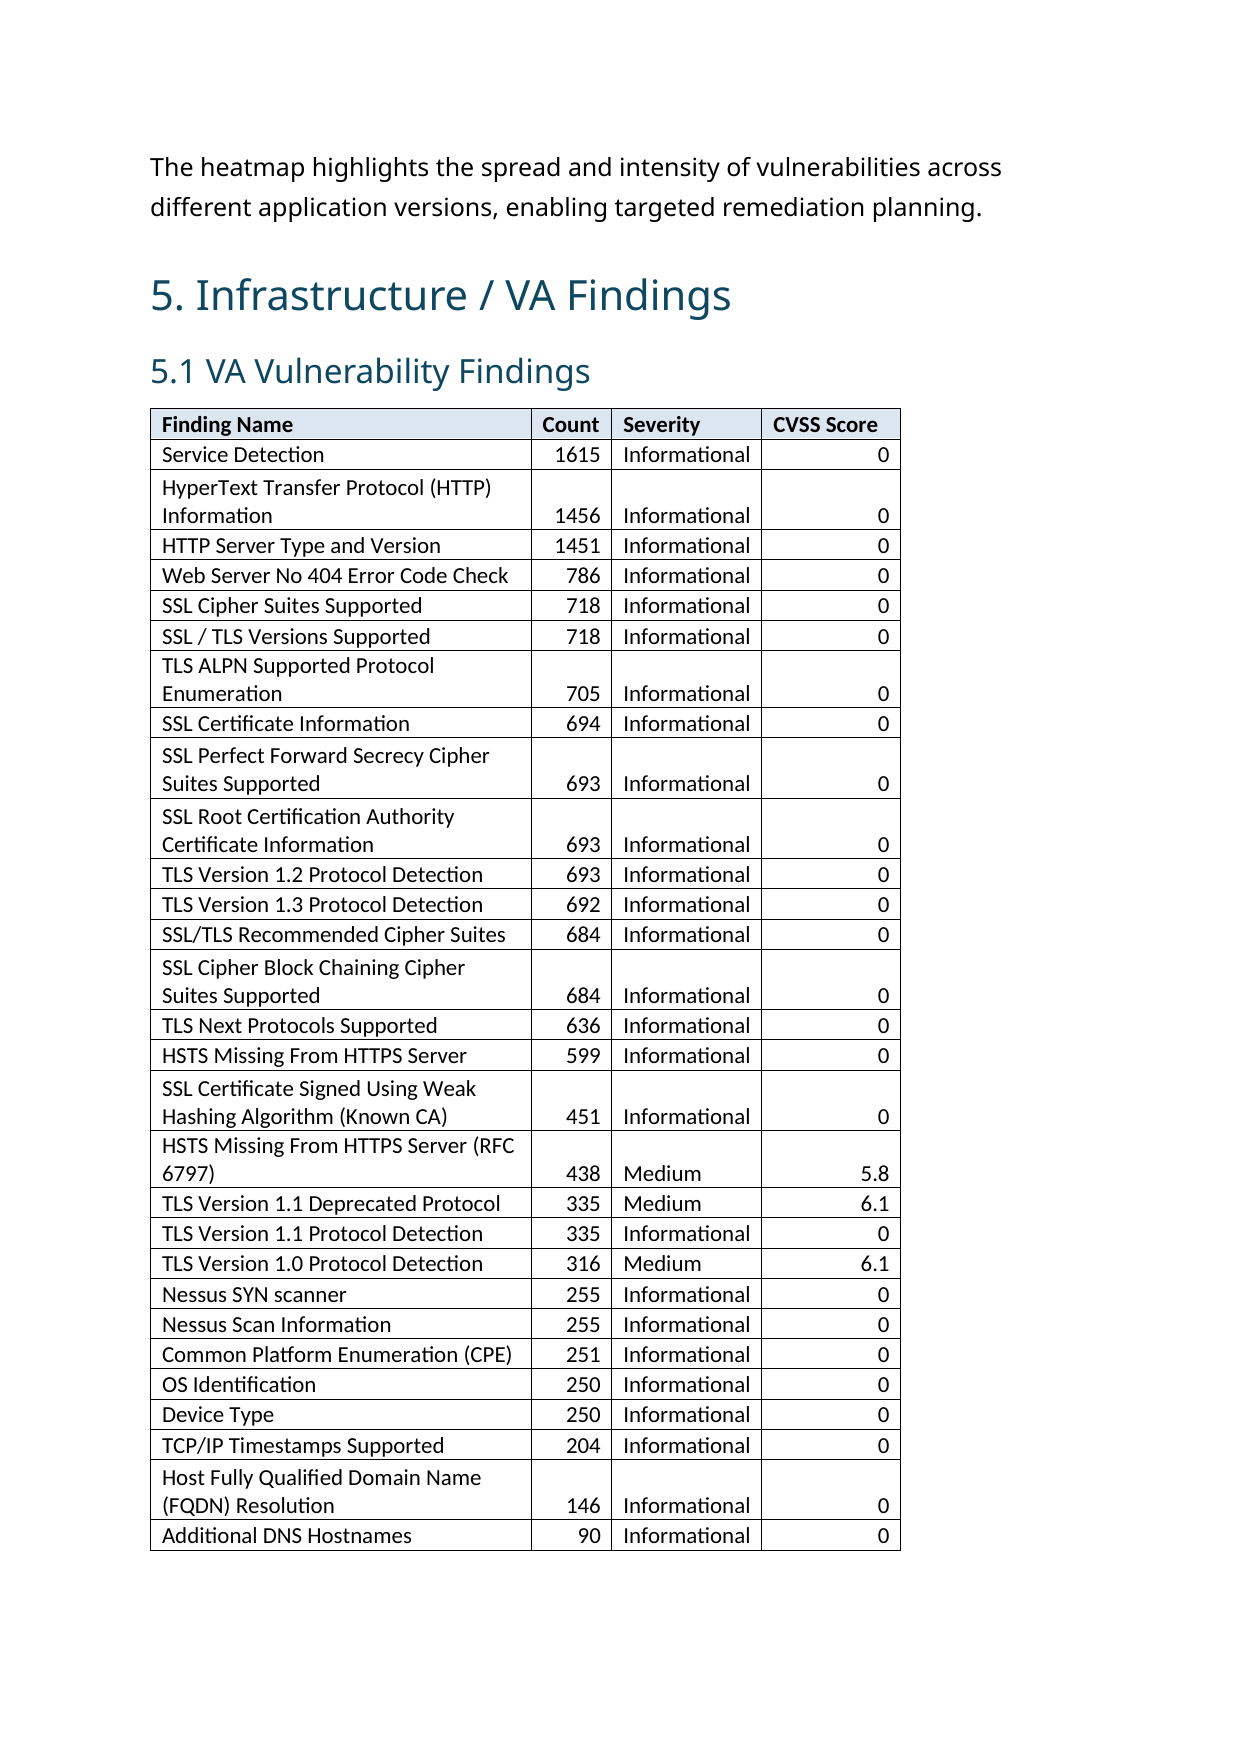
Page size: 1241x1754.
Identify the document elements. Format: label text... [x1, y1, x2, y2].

table_cell Informational [612, 1071, 761, 1130]
table_cell TLS Next Protocols Supported [151, 1010, 531, 1039]
table_cell 6.1 [762, 1188, 900, 1217]
table_cell TLS ALPN Supported Protocol Enumeration [151, 651, 531, 707]
table_cell TLS Version 1.3 Protocol Detection [151, 889, 531, 918]
table_cell 705 [532, 651, 611, 707]
table_cell Service Detection [151, 440, 531, 469]
table_cell SSL Perfect Forward Secrecy Cipher Suites Supported [151, 738, 531, 798]
table_cell 692 [532, 889, 611, 918]
table_cell 0 [762, 1218, 900, 1247]
table_cell 694 [532, 708, 611, 737]
table_cell OS Identification [151, 1369, 531, 1398]
table_cell 335 [532, 1188, 611, 1217]
table_cell HyperText Transfer Protocol (HTTP) Information [151, 470, 531, 529]
table_cell 0 [762, 470, 900, 529]
table_cell Informational [612, 950, 761, 1009]
table_cell 250 [532, 1369, 611, 1398]
table_cell Informational [612, 920, 761, 949]
text The heatmap highlights the spread and intensity of vulnerabilities across different application versions, enabling targeted remediation planning. [150, 150, 1090, 223]
table_cell Nessus SYN scanner [151, 1279, 531, 1308]
table_cell Web Server No 404 Error Code Check [151, 560, 531, 589]
table_cell Informational [612, 440, 761, 469]
table_cell SSL/TLS Recommended Cipher Suites [151, 920, 531, 949]
table_cell 0 [762, 560, 900, 589]
table_cell Medium [612, 1131, 761, 1187]
table_cell 684 [532, 950, 611, 1009]
table_cell Nessus Scan Information [151, 1309, 531, 1338]
table_cell Informational [612, 591, 761, 620]
table_cell 0 [762, 530, 900, 559]
table_cell Device Type [151, 1400, 531, 1429]
table_cell 599 [532, 1040, 611, 1069]
table_cell Informational [612, 1339, 761, 1368]
table_cell 0 [762, 1309, 900, 1338]
table_cell 718 [532, 591, 611, 620]
table_cell 693 [532, 859, 611, 888]
table_cell 0 [762, 1520, 900, 1549]
table_cell 0 [762, 591, 900, 620]
table_cell Informational [612, 889, 761, 918]
table_cell 0 [762, 920, 900, 949]
table_cell 718 [532, 621, 611, 650]
table_cell 1615 [532, 440, 611, 469]
table_cell 6.1 [762, 1249, 900, 1278]
table_cell Informational [612, 738, 761, 798]
table_cell 316 [532, 1249, 611, 1278]
table_cell 90 [532, 1520, 611, 1549]
table_cell 0 [762, 651, 900, 707]
table_cell 335 [532, 1218, 611, 1247]
table_cell 0 [762, 799, 900, 858]
subtitle 5.1 VA Vulnerability Findings [150, 348, 1090, 393]
table_cell Informational [612, 799, 761, 858]
table_cell 786 [532, 560, 611, 589]
table_cell Additional DNS Hostnames [151, 1520, 531, 1549]
table_cell Informational [612, 1010, 761, 1039]
table_cell 0 [762, 1400, 900, 1429]
table_cell Informational [612, 708, 761, 737]
table_cell 255 [532, 1279, 611, 1308]
table_cell Informational [612, 1040, 761, 1069]
table_cell 451 [532, 1071, 611, 1130]
table_cell 0 [762, 1369, 900, 1398]
table_header CVSS Score [762, 409, 900, 438]
table_cell Informational [612, 530, 761, 559]
table_cell SSL Certificate Signed Using Weak Hashing Algorithm (Known CA) [151, 1071, 531, 1130]
table_cell TLS Version 1.2 Protocol Detection [151, 859, 531, 888]
table_cell 636 [532, 1010, 611, 1039]
table_cell Informational [612, 859, 761, 888]
table_cell 0 [762, 859, 900, 888]
table_cell 1456 [532, 470, 611, 529]
table_cell TLS Version 1.1 Protocol Detection [151, 1218, 531, 1247]
table_cell 251 [532, 1339, 611, 1368]
table_cell Informational [612, 560, 761, 589]
subtitle 5. Infrastructure / VA Findings [150, 266, 1090, 323]
table_cell 438 [532, 1131, 611, 1187]
table_cell 0 [762, 738, 900, 798]
table_cell 0 [762, 1010, 900, 1039]
table_cell 0 [762, 1460, 900, 1519]
table_cell 693 [532, 799, 611, 858]
table_cell 0 [762, 1040, 900, 1069]
table_cell HSTS Missing From HTTPS Server (RFC 6797) [151, 1131, 531, 1187]
table_cell Informational [612, 651, 761, 707]
table_cell Informational [612, 621, 761, 650]
table_cell SSL / TLS Versions Supported [151, 621, 531, 650]
table_cell 5.8 [762, 1131, 900, 1187]
table_cell Host Fully Qualified Domain Name (FQDN) Resolution [151, 1460, 531, 1519]
table_cell Informational [612, 1460, 761, 1519]
table_cell Informational [612, 1520, 761, 1549]
table_cell 1451 [532, 530, 611, 559]
table_cell Medium [612, 1188, 761, 1217]
table_cell SSL Root Certification Authority Certificate Information [151, 799, 531, 858]
table_cell HTTP Server Type and Version [151, 530, 531, 559]
table_cell TCP/IP Timestamps Supported [151, 1430, 531, 1459]
table_cell 0 [762, 1279, 900, 1308]
table_cell SSL Certificate Information [151, 708, 531, 737]
table_cell 693 [532, 738, 611, 798]
table_cell SSL Cipher Block Chaining Cipher Suites Supported [151, 950, 531, 1009]
table_cell TLS Version 1.0 Protocol Detection [151, 1249, 531, 1278]
table_cell Common Platform Enumeration (CPE) [151, 1339, 531, 1368]
table_cell HSTS Missing From HTTPS Server [151, 1040, 531, 1069]
table_cell Informational [612, 1400, 761, 1429]
table_cell 0 [762, 950, 900, 1009]
table_cell Informational [612, 1279, 761, 1308]
table_cell 250 [532, 1400, 611, 1429]
table_header Finding Name [151, 409, 531, 438]
table_cell TLS Version 1.1 Deprecated Protocol [151, 1188, 531, 1217]
table_cell 0 [762, 440, 900, 469]
table_header Count [532, 409, 611, 438]
table_cell 0 [762, 1339, 900, 1368]
table_cell 0 [762, 1430, 900, 1459]
table_cell 204 [532, 1430, 611, 1459]
table_cell 0 [762, 1071, 900, 1130]
table_cell 0 [762, 708, 900, 737]
table_cell 0 [762, 889, 900, 918]
table_cell 0 [762, 621, 900, 650]
table_cell Informational [612, 1369, 761, 1398]
table_cell Informational [612, 470, 761, 529]
table_cell 684 [532, 920, 611, 949]
table_cell Medium [612, 1249, 761, 1278]
table_cell 146 [532, 1460, 611, 1519]
table_header Severity [612, 409, 761, 438]
table_cell Informational [612, 1430, 761, 1459]
table_cell Informational [612, 1218, 761, 1247]
table_cell Informational [612, 1309, 761, 1338]
table_cell 255 [532, 1309, 611, 1338]
table_cell SSL Cipher Suites Supported [151, 591, 531, 620]
